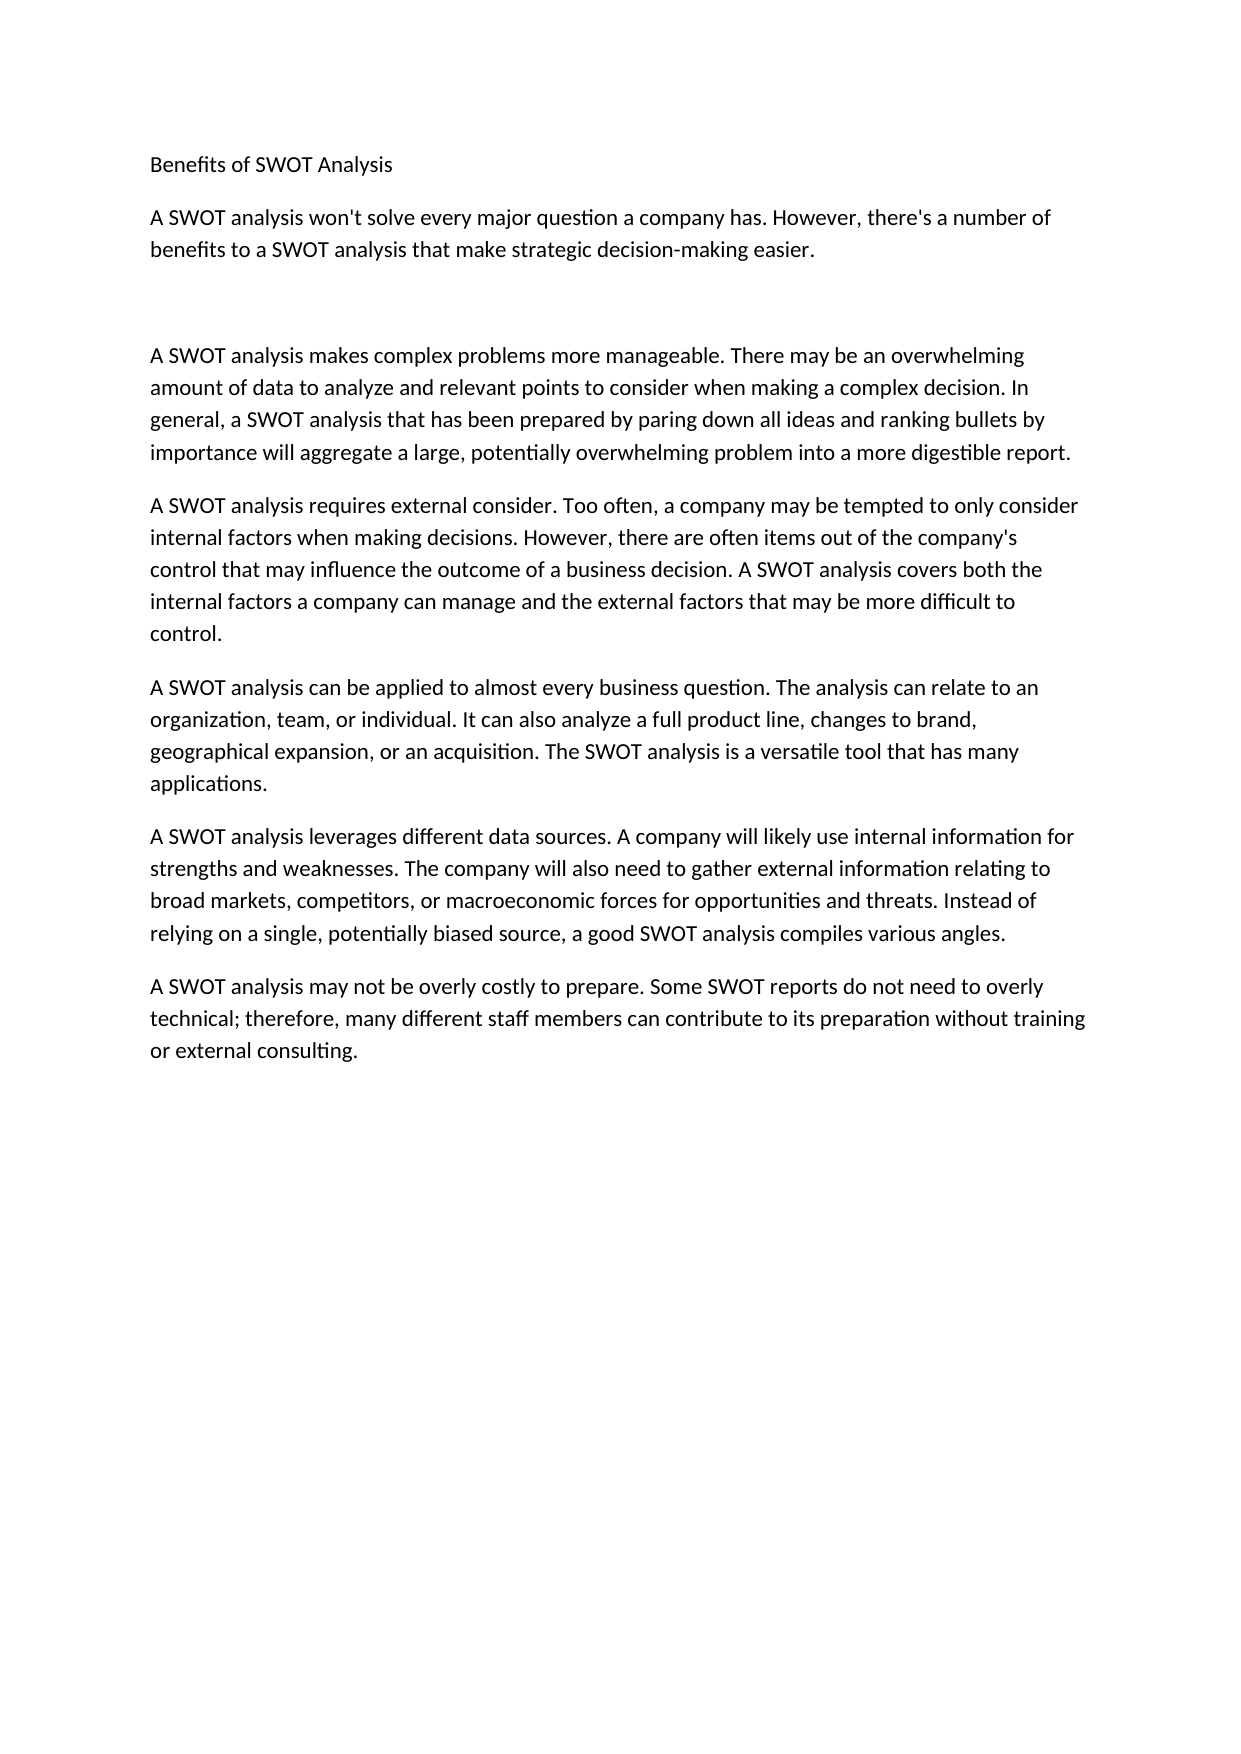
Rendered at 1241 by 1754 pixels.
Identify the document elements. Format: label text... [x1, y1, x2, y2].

text A SWOT analysis won't solve every major question a company has. However, there's a number of benefits to a SWOT analysis that make strategic decision-making easier. [150, 203, 1090, 263]
text A SWOT analysis can be applied to almost every business question. The analysis can relate to an organization, team, or individual. It can also analyze a full product line, changes to brand, geographical expansion, or an acquisition. The SWOT analysis is a versatile tool that has many applications. [150, 673, 1090, 797]
text A SWOT analysis may not be overly costly to prepare. Some SWOT reports do not need to overly technical; therefore, many different staff members can contribute to its preparation without training or external consulting. [150, 972, 1090, 1064]
text A SWOT analysis requires external consider. Too often, a company may be tempted to only consider internal factors when making decisions. However, there are often items out of the company's control that may influence the outcome of a business decision. A SWOT analysis covers both the internal factors a company can manage and the external factors that may be more difficult to control. [150, 491, 1090, 648]
text A SWOT analysis makes complex problems more manageable. There may be an overwhelming amount of data to analyze and relevant points to consider when making a complex decision. In general, a SWOT analysis that has been prepared by paring down all ideas and ranking bullets by importance will aggregate a large, potentially overwhelming problem into a more digestible report. [150, 341, 1090, 466]
text A SWOT analysis leverages different data sources. A company will likely use internal information for strengths and weaknesses. The company will also need to gather external information relating to broad markets, competitors, or macroeconomic forces for opportunities and threats. Instead of relying on a single, potentially biased source, a good SWOT analysis compiles various angles. [150, 822, 1090, 947]
text Benefits of SWOT Analysis [150, 150, 1090, 178]
